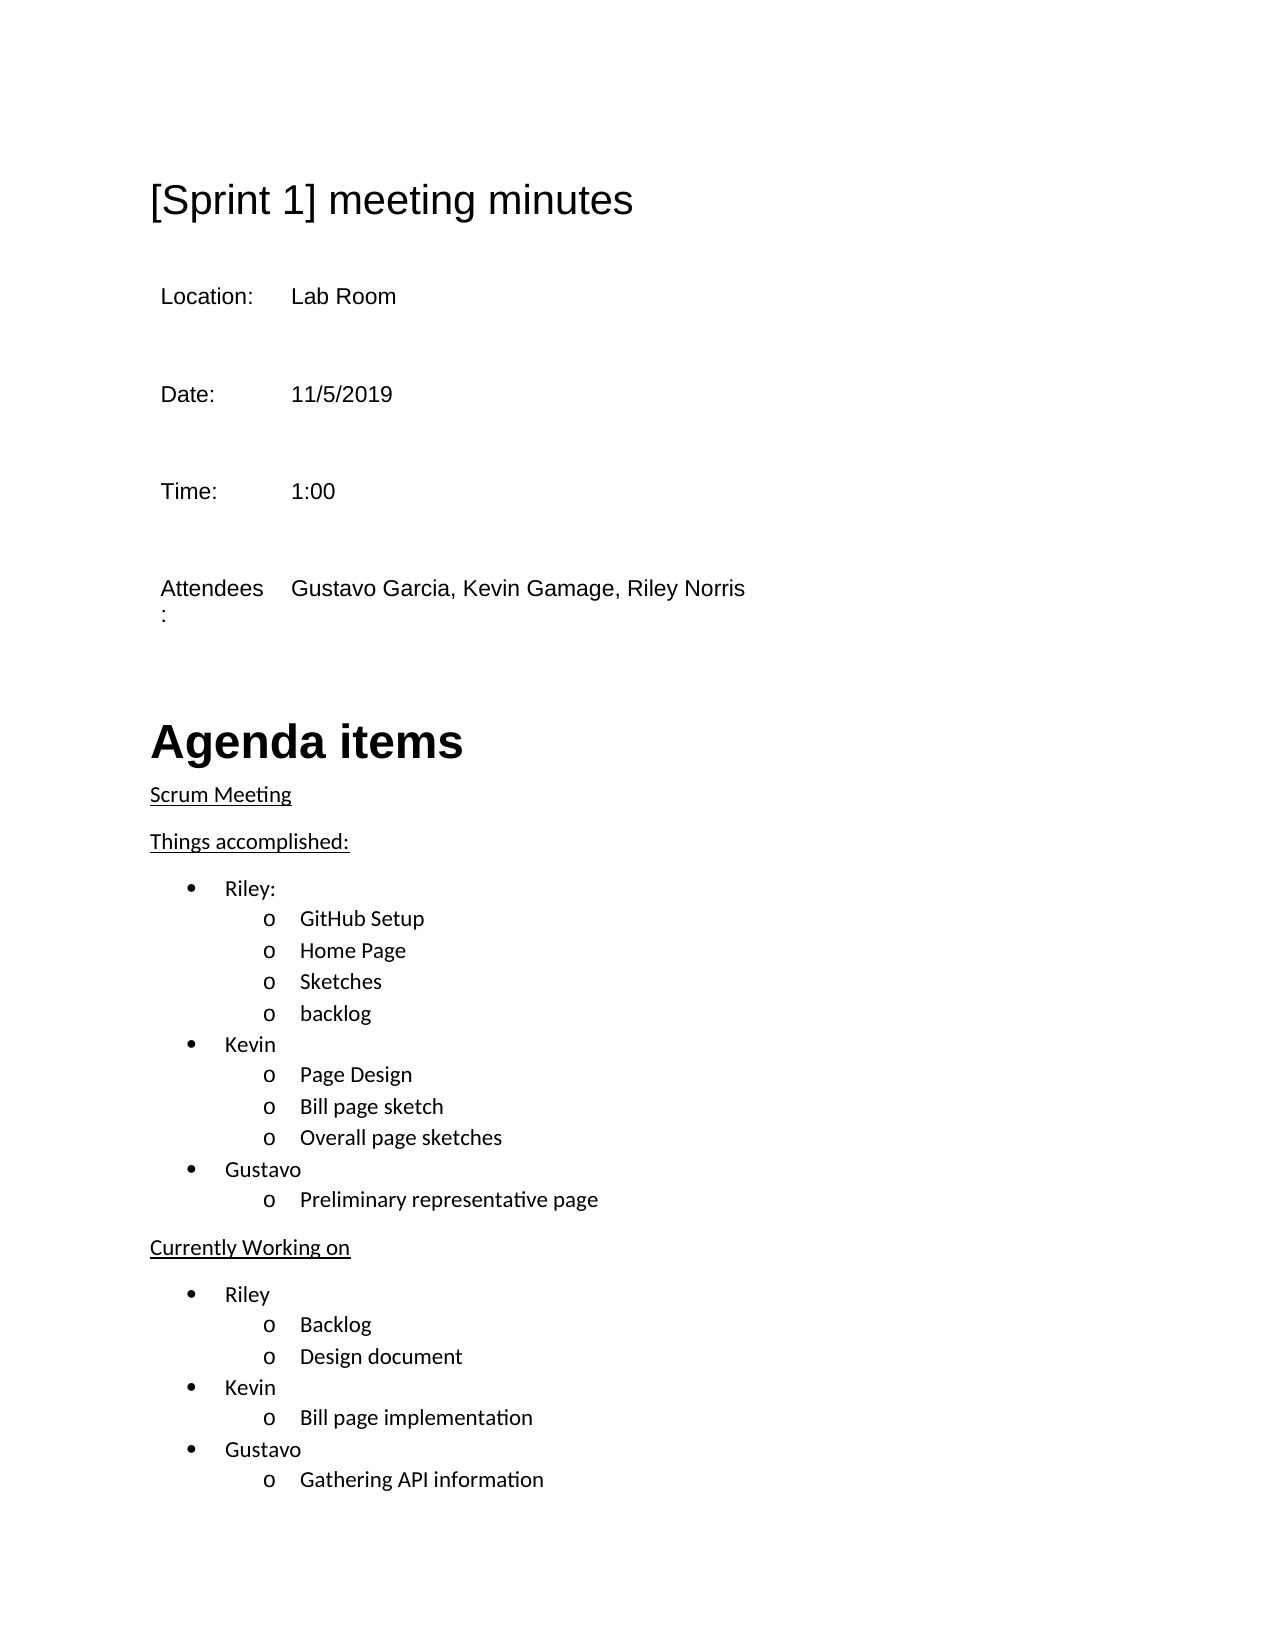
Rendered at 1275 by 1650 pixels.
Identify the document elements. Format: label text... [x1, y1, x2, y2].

table_header Location: [150, 248, 280, 345]
list Gustavo [187, 1155, 1125, 1183]
table_cell 1:00 [280, 442, 756, 539]
list Backlog [262, 1310, 1125, 1339]
text Currently Working on [150, 1233, 1125, 1261]
table_cell 11/5/2019 [280, 345, 756, 442]
table_cell Time: [150, 442, 280, 539]
list Gathering API information [262, 1465, 1125, 1494]
list GitHub Setup [262, 904, 1125, 934]
list backlog [262, 999, 1125, 1028]
list Bill page implementation [262, 1403, 1125, 1433]
text Things accomplished: [150, 827, 1125, 856]
list Preliminary representative page [262, 1185, 1125, 1214]
list Bill page sketch [262, 1092, 1125, 1121]
list Sketches [262, 967, 1125, 997]
list Riley [187, 1280, 1125, 1308]
list Page Design [262, 1061, 1125, 1090]
table_header Lab Room [280, 248, 756, 345]
list Design document [262, 1342, 1125, 1371]
text [Sprint 1] meeting minutes [150, 175, 1125, 223]
text Agenda items [150, 713, 1125, 768]
text Scrum Meeting [150, 781, 1125, 809]
list Home Page [262, 936, 1125, 965]
list Overall page sketches [262, 1123, 1125, 1153]
list Gustavo [187, 1435, 1125, 1463]
list Riley: [187, 874, 1125, 902]
list Kevin [187, 1030, 1125, 1058]
table_cell Attendees: [150, 540, 280, 663]
table_cell Date: [150, 345, 280, 442]
list Kevin [187, 1373, 1125, 1401]
table_cell Gustavo Garcia, Kevin Gamage, Riley Norris [280, 540, 756, 663]
